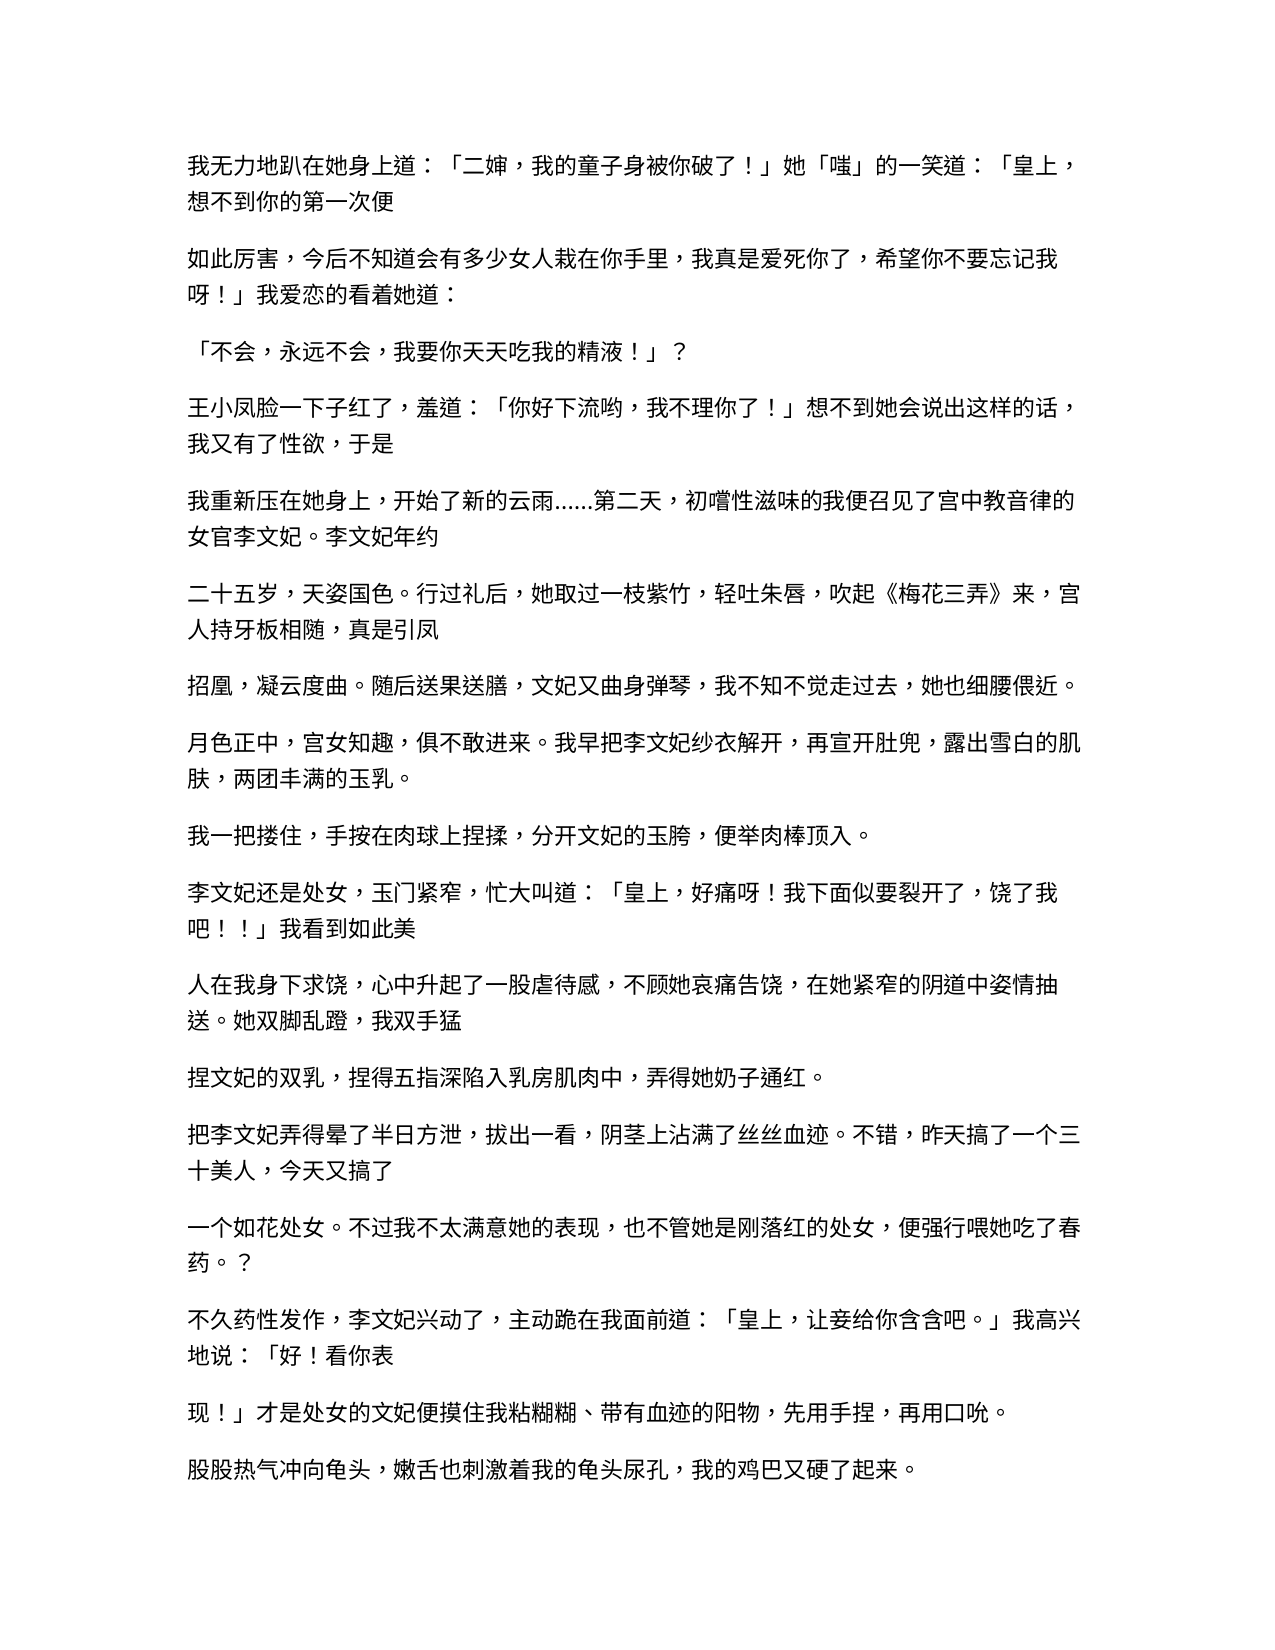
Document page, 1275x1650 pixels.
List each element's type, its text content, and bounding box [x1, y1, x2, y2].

text 不久药性发作，李文妃兴动了，主动跪在我面前道：「皇上，让妾给你含含吧。」我高兴地说：「好！看你表 [187, 1304, 1087, 1371]
text 我无力地趴在她身上道：「二婶，我的童子身被你破了！」她「嗤」的一笑道：「皇上，想不到你的第一次便 [187, 150, 1087, 217]
text 我重新压在她身上，开始了新的云雨……第二天，初嚐性滋味的我便召见了宫中教音律的女官李文妃。李文妃年约 [187, 485, 1087, 552]
text 二十五岁，天姿国色。行过礼后，她取过一枝紫竹，轻吐朱唇，吹起《梅花三弄》来，宫人持牙板相随，真是引凤 [187, 578, 1087, 645]
text 招凰，凝云度曲。随后送果送膳，文妃又曲身弹琴，我不知不觉走过去，她也细腰偎近。 [187, 670, 1087, 702]
text 「不会，永远不会，我要你天天吃我的精液！」？ [187, 335, 1087, 367]
text 王小凤脸一下子红了，羞道：「你好下流哟，我不理你了！」想不到她会说出这样的话，我又有了性欲，于是 [187, 392, 1087, 459]
text 一个如花处女。不过我不太满意她的表现，也不管她是刚落红的处女，便强行喂她吃了春药。？ [187, 1211, 1087, 1279]
text 股股热气冲向龟头，嫩舌也刺激着我的龟头尿孔，我的鸡巴又硬了起来。 [187, 1454, 1087, 1485]
text 如此厉害，今后不知道会有多少女人栽在你手里，我真是爱死你了，希望你不要忘记我呀！」我爱恋的看着她道： [187, 243, 1087, 310]
text 把李文妃弄得晕了半日方泄，拔出一看，阴茎上沾满了丝丝血迹。不错，昨天搞了一个三十美人，今天又搞了 [187, 1119, 1087, 1186]
text 李文妃还是处女，玉门紧窄，忙大叫道：「皇上，好痛呀！我下面似要裂开了，饶了我吧！！」我看到如此美 [187, 877, 1087, 944]
text 人在我身下求饶，心中升起了一股虐待感，不顾她哀痛告饶，在她紧窄的阴道中姿情抽送。她双脚乱蹬，我双手猛 [187, 969, 1087, 1036]
text 我一把搂住，手按在肉球上捏揉，分开文妃的玉胯，便举肉棒顶入。 [187, 820, 1087, 851]
text 捏文妃的双乳，捏得五指深陷入乳房肌肉中，弄得她奶子通红。 [187, 1062, 1087, 1093]
text 现！」才是处女的文妃便摸住我粘糊糊、带有血迹的阳物，先用手捏，再用口吮。 [187, 1397, 1087, 1428]
text 月色正中，宫女知趣，俱不敢进来。我早把李文妃纱衣解开，再宣开肚兜，露出雪白的肌肤，两团丰满的玉乳。 [187, 727, 1087, 794]
